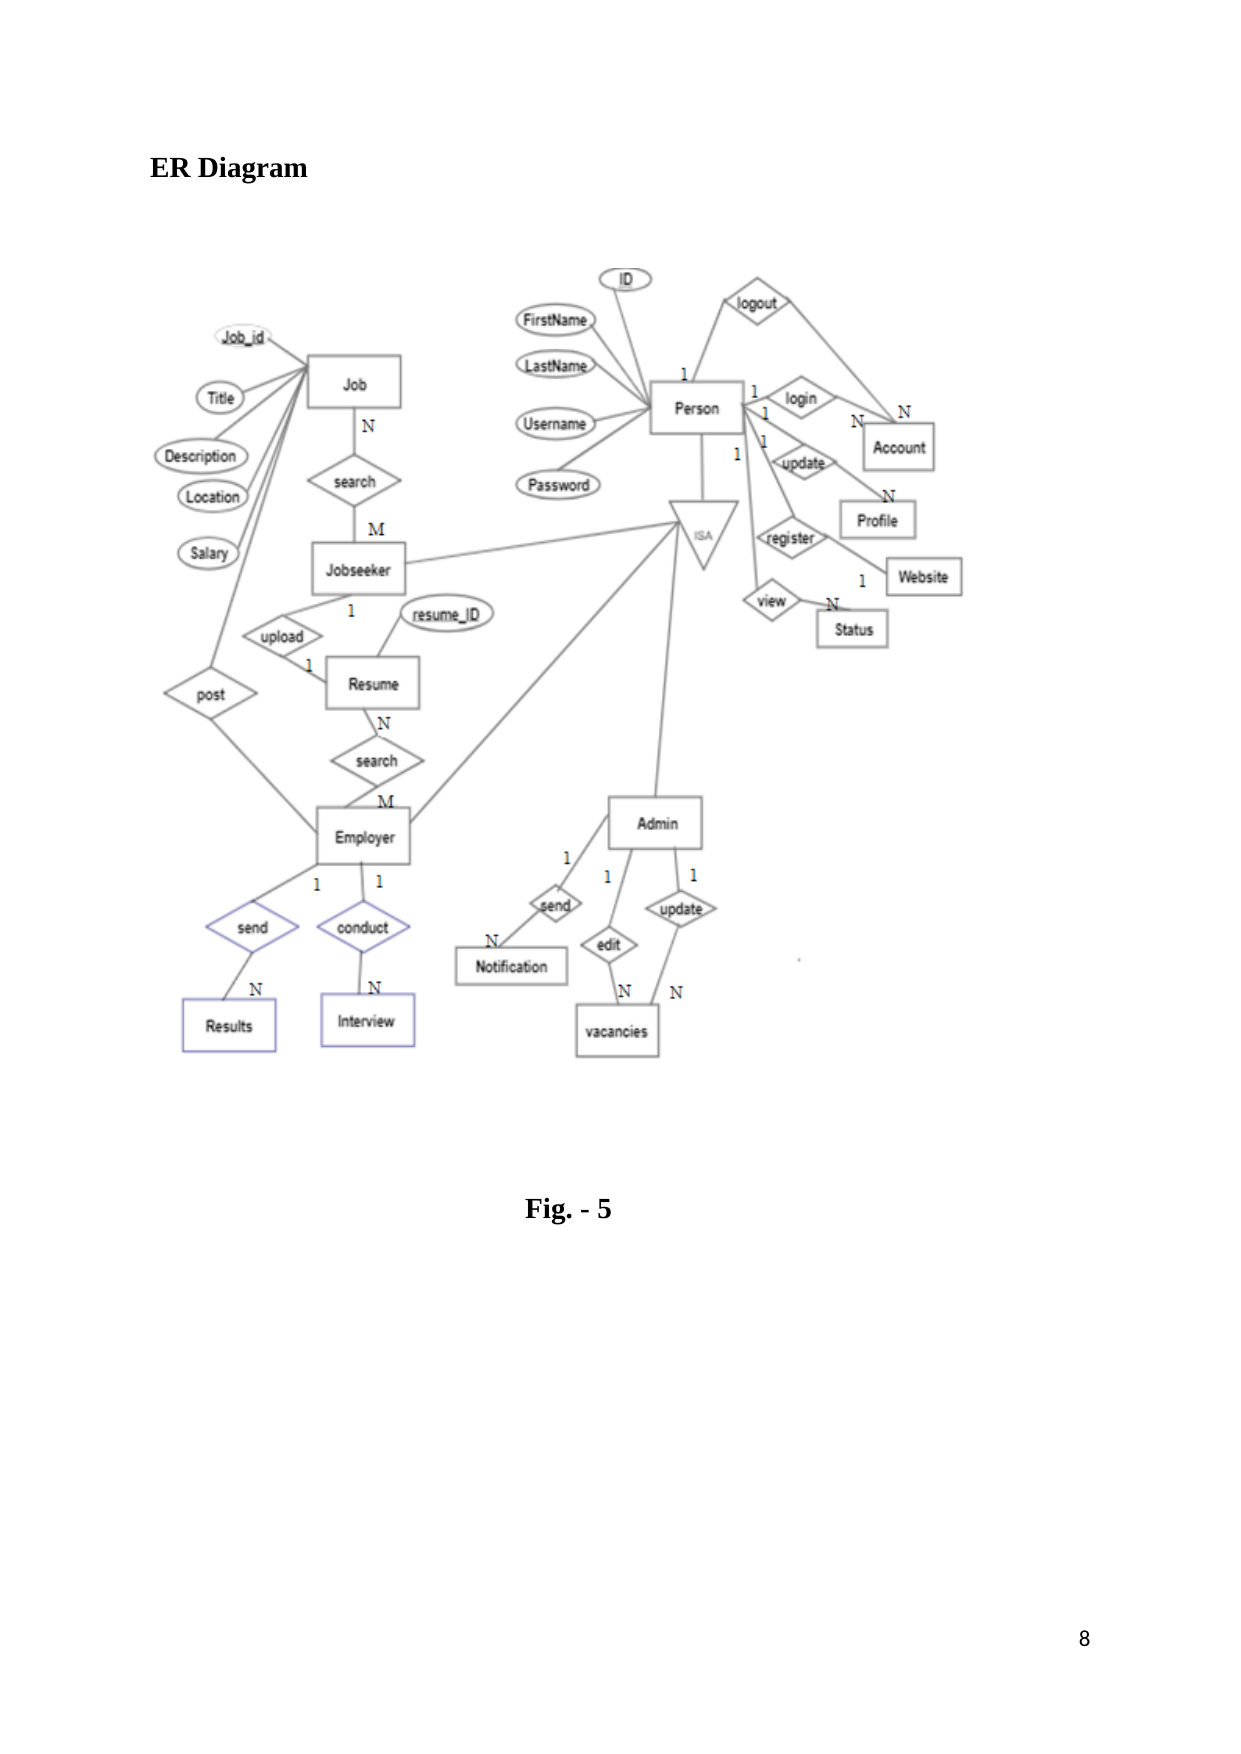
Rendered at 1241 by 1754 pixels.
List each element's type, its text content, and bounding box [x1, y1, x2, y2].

text ER Diagram [150, 150, 1090, 183]
list Fig. - 5 [150, 1191, 1090, 1224]
picture [150, 268, 969, 1071]
